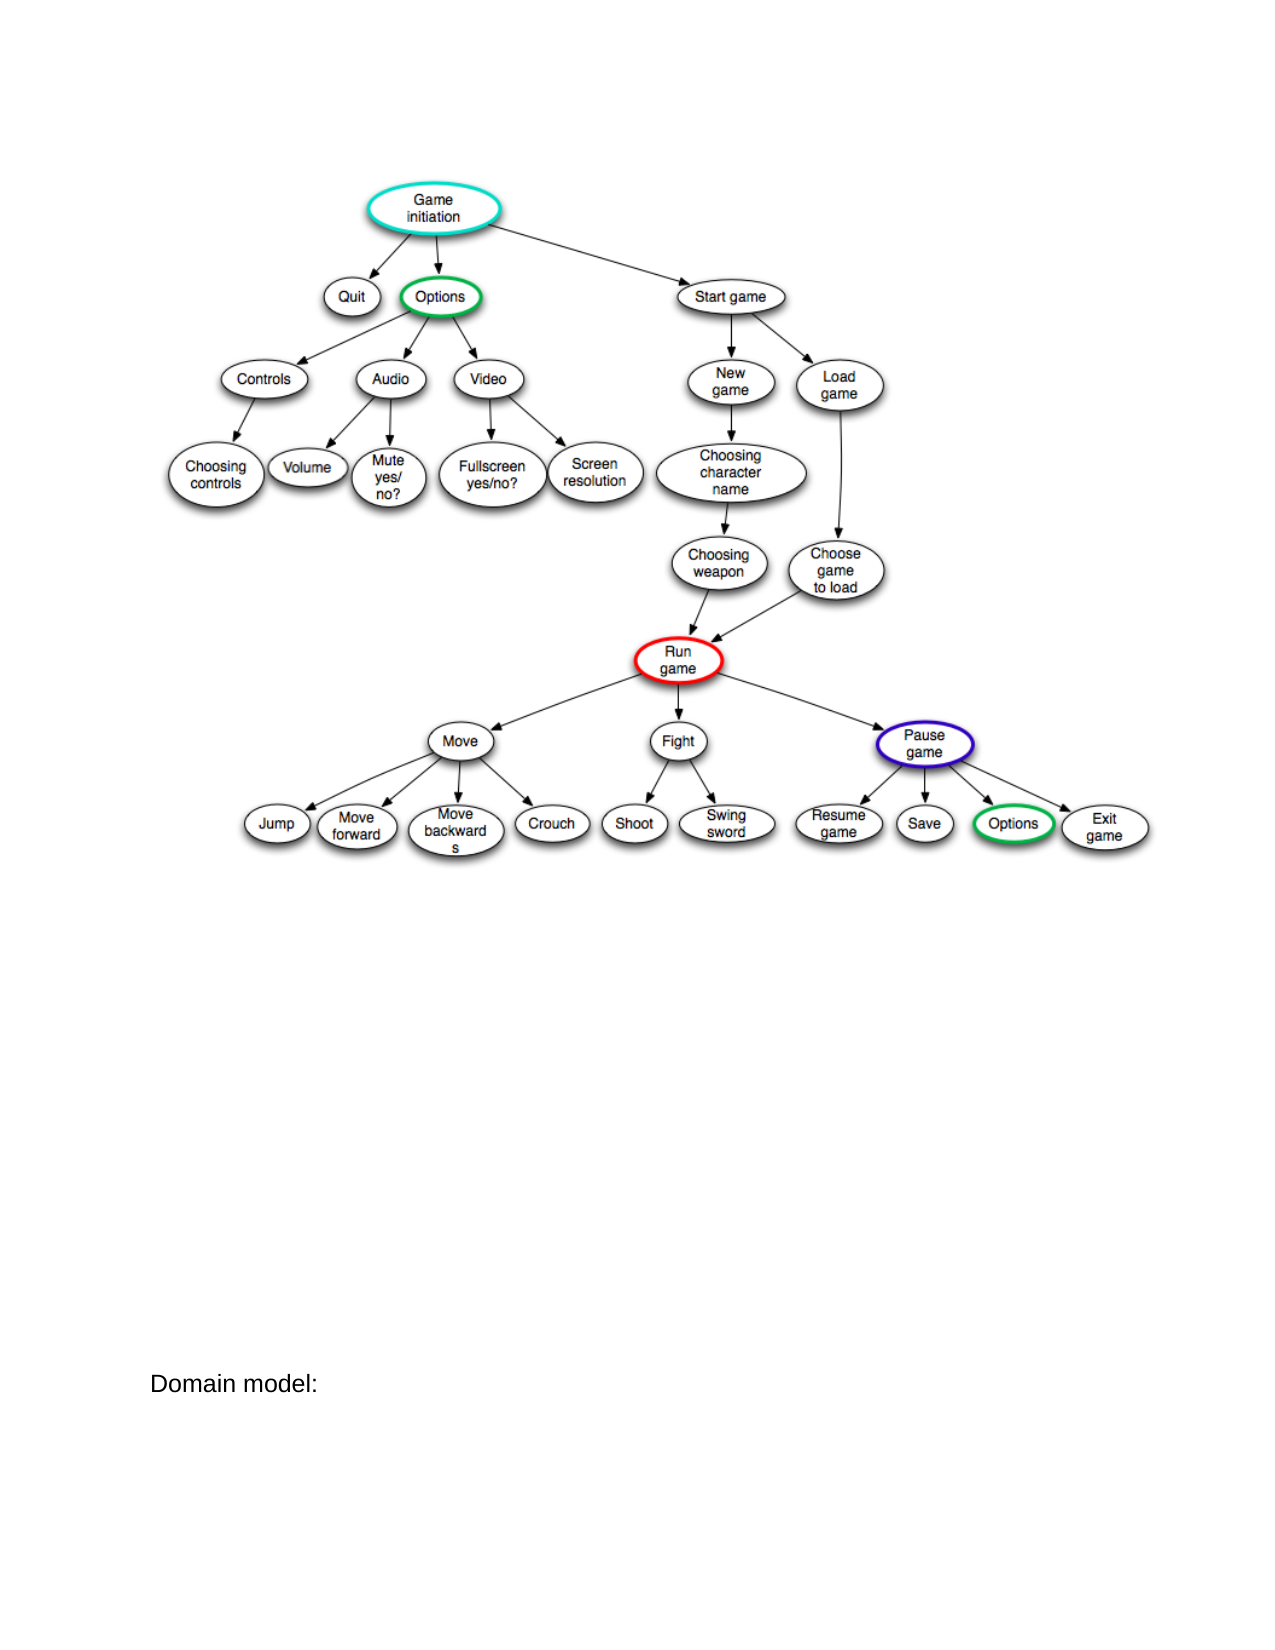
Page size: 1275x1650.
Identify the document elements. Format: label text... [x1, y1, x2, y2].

picture [150, 166, 1208, 882]
text Domain model: [150, 1369, 1125, 1397]
